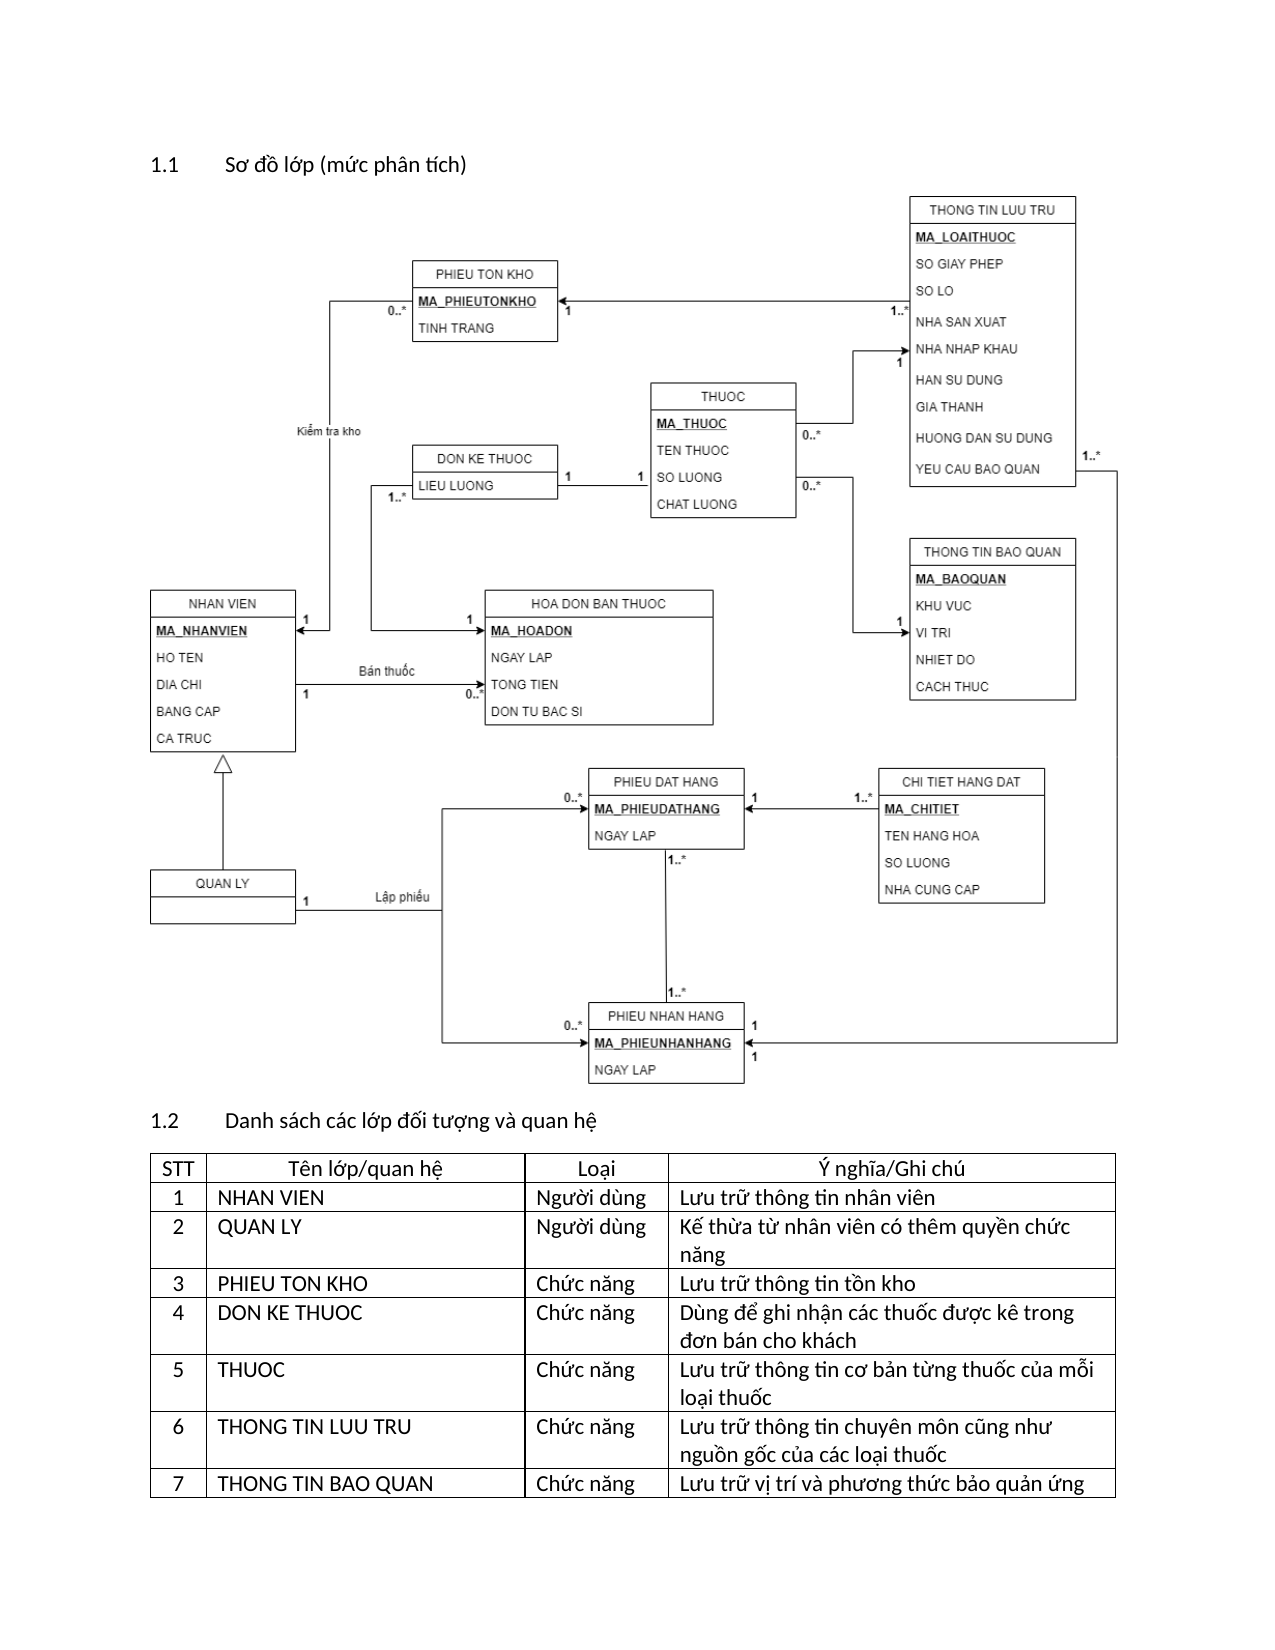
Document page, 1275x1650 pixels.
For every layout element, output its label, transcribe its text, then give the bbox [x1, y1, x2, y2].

text 1.1 Sơ đồ lớp (mức phân tích) [150, 150, 1125, 178]
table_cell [669, 1469, 1115, 1497]
table_cell QUAN LY [207, 1212, 524, 1268]
table_cell THONG TIN BAO QUAN [207, 1469, 524, 1497]
table_cell 5 [151, 1355, 206, 1411]
picture [150, 196, 1125, 1087]
table_header Ý nghĩa/Ghi chú [669, 1154, 1115, 1182]
table_cell Kế thừa từ nhân viên có thêm quyền chức năng [669, 1212, 1115, 1268]
table_header STT [151, 1154, 206, 1182]
table_cell THUOC [207, 1355, 524, 1411]
table_cell Chức năng [526, 1469, 668, 1497]
table_cell Chức năng [526, 1355, 668, 1411]
table_cell THONG TIN LUU TRU [207, 1412, 524, 1468]
table_cell Lưu trữ thông tin nhân viên [669, 1183, 1115, 1211]
table_cell Người dùng [526, 1183, 668, 1211]
table_cell 6 [151, 1412, 206, 1468]
table_header Loại [526, 1154, 668, 1182]
table_cell Dùng để ghi nhận các thuốc được kê trong đơn bán cho khách [669, 1298, 1115, 1354]
table_cell Lưu trữ thông tin chuyên môn cũng như nguồn gốc của các loại thuốc [669, 1412, 1115, 1468]
table_cell PHIEU TON KHO [207, 1269, 524, 1297]
table_cell 4 [151, 1298, 206, 1354]
table_cell Lưu trữ thông tin tồn kho [669, 1269, 1115, 1297]
table_cell NHAN VIEN [207, 1183, 524, 1211]
table_header Tên lớp/quan hệ [207, 1154, 524, 1182]
table_cell Lưu trữ thông tin cơ bản từng thuốc của mỗi loại thuốc [669, 1355, 1115, 1411]
table_cell 7 [151, 1469, 206, 1497]
table_cell Người dùng [526, 1212, 668, 1268]
table_cell 3 [151, 1269, 206, 1297]
table_cell 1 [151, 1183, 206, 1211]
table_cell DON KE THUOC [207, 1298, 524, 1354]
table_cell Chức năng [526, 1412, 668, 1468]
table_cell 2 [151, 1212, 206, 1268]
text 1.2 Danh sách các lớp đối tượng và quan hệ [150, 1106, 1125, 1134]
table_cell Chức năng [526, 1298, 668, 1354]
table_cell Chức năng [526, 1269, 668, 1297]
